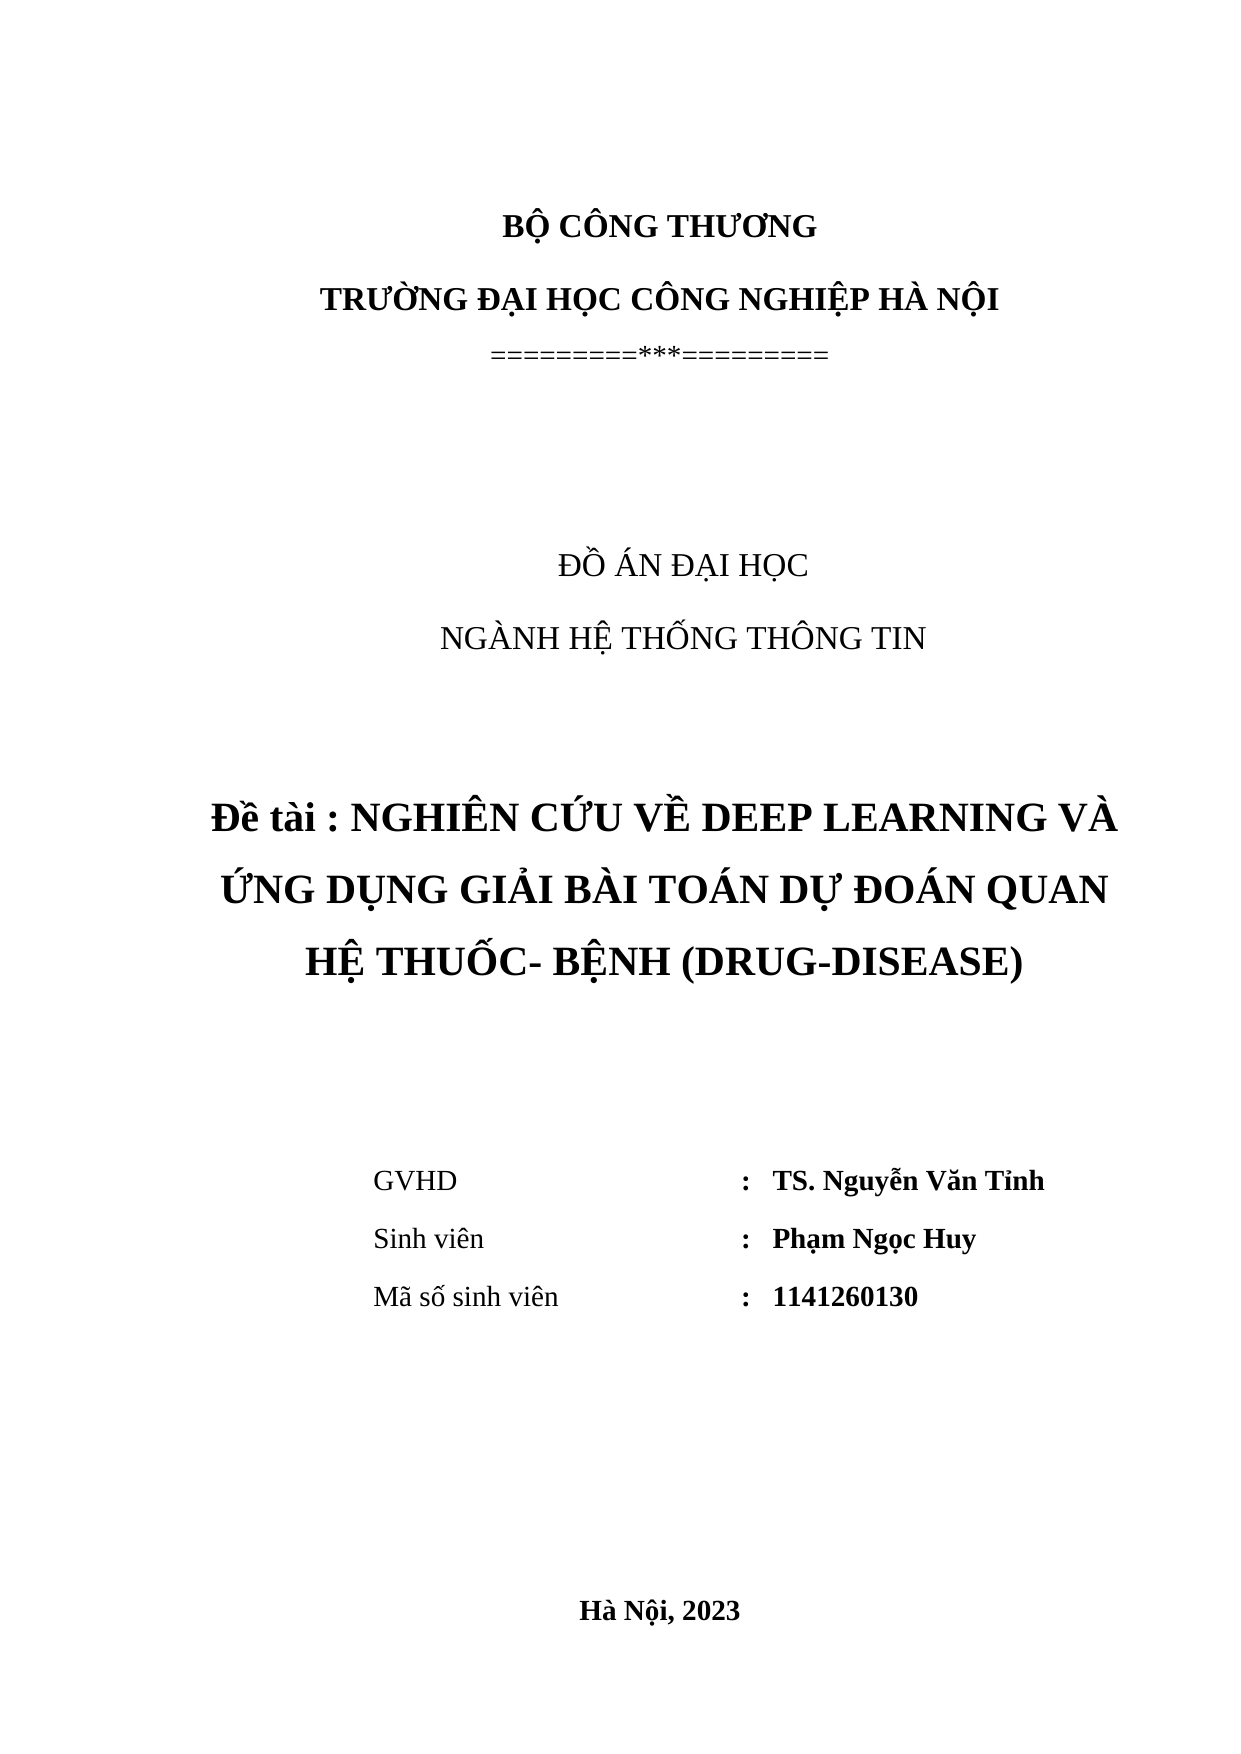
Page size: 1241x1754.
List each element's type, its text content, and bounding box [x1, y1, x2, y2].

text Hà Nội, 2023 [207, 1593, 1113, 1627]
table_cell Sinh viên [352, 1213, 650, 1271]
text ĐỒ ÁN ĐẠI HỌC [207, 545, 1113, 584]
table_header : TS. Nguyễn Văn Tỉnh [650, 1163, 1048, 1213]
text BỘ CÔNG THƯƠNG [207, 207, 1113, 245]
table_cell Mã số sinh viên [352, 1271, 650, 1329]
table_cell : Phạm Ngọc Huy [650, 1213, 1048, 1271]
text NGÀNH HỆ THỐNG THÔNG TIN [207, 618, 1113, 657]
text TRƯỜNG ĐẠI HỌC CÔNG NGHIỆP HÀ NỘI [207, 279, 1113, 318]
text =========***========= [207, 338, 1113, 371]
title Đề tài : NGHIÊN CỨU VỀ DEEP LEARNING VÀ ỨNG DỤNG GIẢI BÀI TOÁN DỰ ĐOÁN QUAN HỆ THUỐC- BỆNH (DRUG-DISEASE) [207, 793, 1122, 984]
table_header GVHD [352, 1163, 650, 1213]
table_cell : 1141260130 [650, 1271, 1048, 1329]
